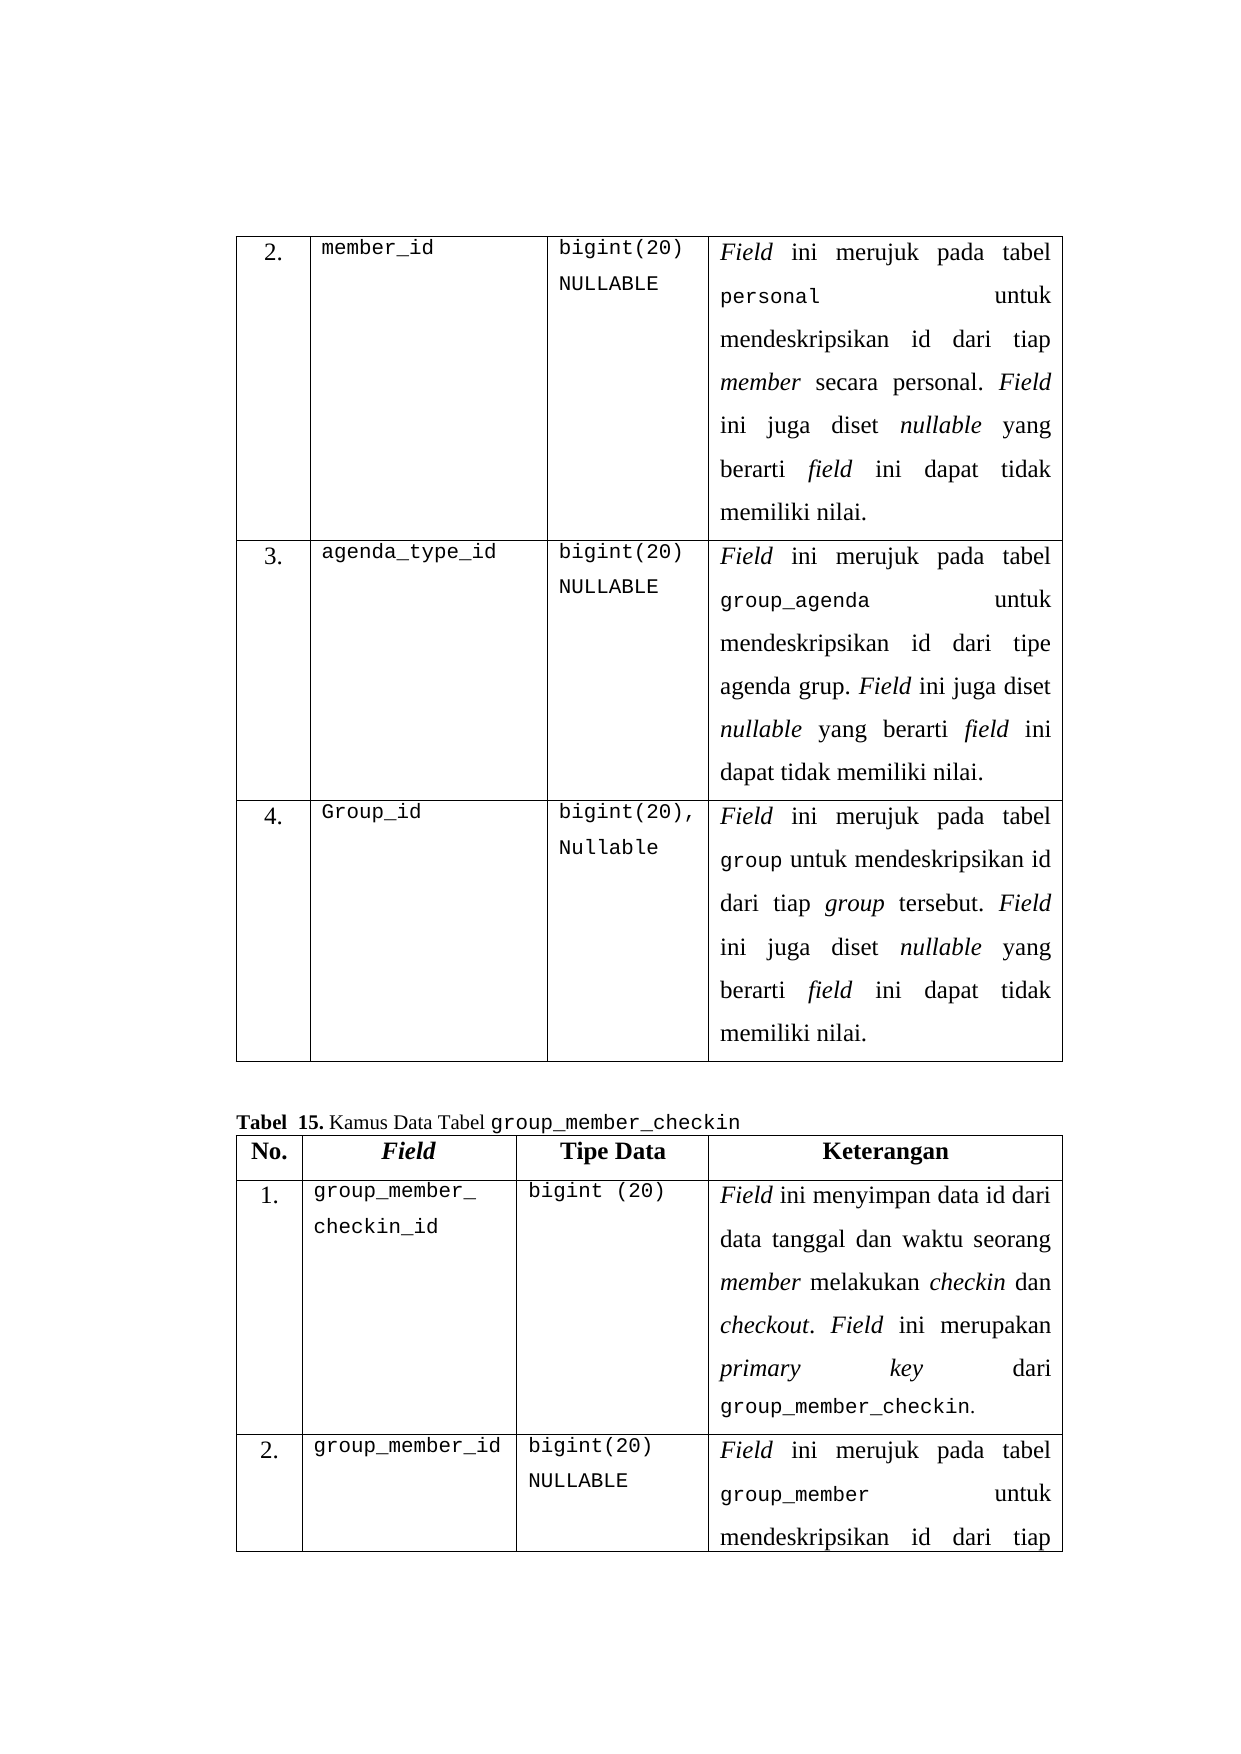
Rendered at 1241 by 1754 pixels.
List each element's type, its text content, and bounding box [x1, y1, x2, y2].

table_cell 3. [237, 541, 310, 800]
table_cell Field ini menyimpan data id dari data tanggal dan waktu seorang member melakukan checkin dan checkout. Field ini merupakan primary key dari group_member_checkin. [709, 1181, 1062, 1434]
table_cell Field ini merujuk pada tabel group_agenda untuk mendeskripsikan id dari tipe agenda grup. Field ini juga diset nullable yang berarti field ini dapat tidak memiliki nilai. [709, 541, 1062, 800]
table_cell 1. [237, 1181, 302, 1434]
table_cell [709, 1435, 1062, 1551]
table_cell group_member_id [303, 1435, 516, 1551]
table_header Tipe Data [517, 1136, 708, 1179]
table_cell 4. [237, 801, 310, 1061]
table_cell bigint(20) NULLABLE [548, 541, 708, 800]
table_cell Field ini merujuk pada tabel group untuk mendeskripsikan id dari tiap group tersebut. Field ini juga diset nullable yang berarti field ini dapat tidak memiliki nilai. [709, 801, 1062, 1061]
table_cell Field ini merujuk pada tabel personal untuk mendeskripsikan id dari tiap member secara personal. Field ini juga diset nullable yang berarti field ini dapat tidak memiliki nilai. [709, 237, 1062, 540]
table_cell 2. [237, 237, 310, 540]
table_cell agenda_type_id [311, 541, 547, 800]
table_cell Group_id [311, 801, 547, 1061]
table_header No. [237, 1136, 302, 1179]
table_cell 2. [237, 1435, 302, 1551]
table_cell member_id [311, 237, 547, 540]
table_cell bigint (20) [517, 1181, 708, 1434]
table_cell bigint(20) NULLABLE [517, 1435, 708, 1551]
table_header Keterangan [709, 1136, 1062, 1179]
table_cell bigint(20), Nullable [548, 801, 708, 1061]
text Tabel 15. Kamus Data Tabel group_member_checkin [236, 1110, 1063, 1135]
table_header Field [303, 1136, 516, 1179]
table_cell group_member_ checkin_id [303, 1181, 516, 1434]
table_cell bigint(20) NULLABLE [548, 237, 708, 540]
